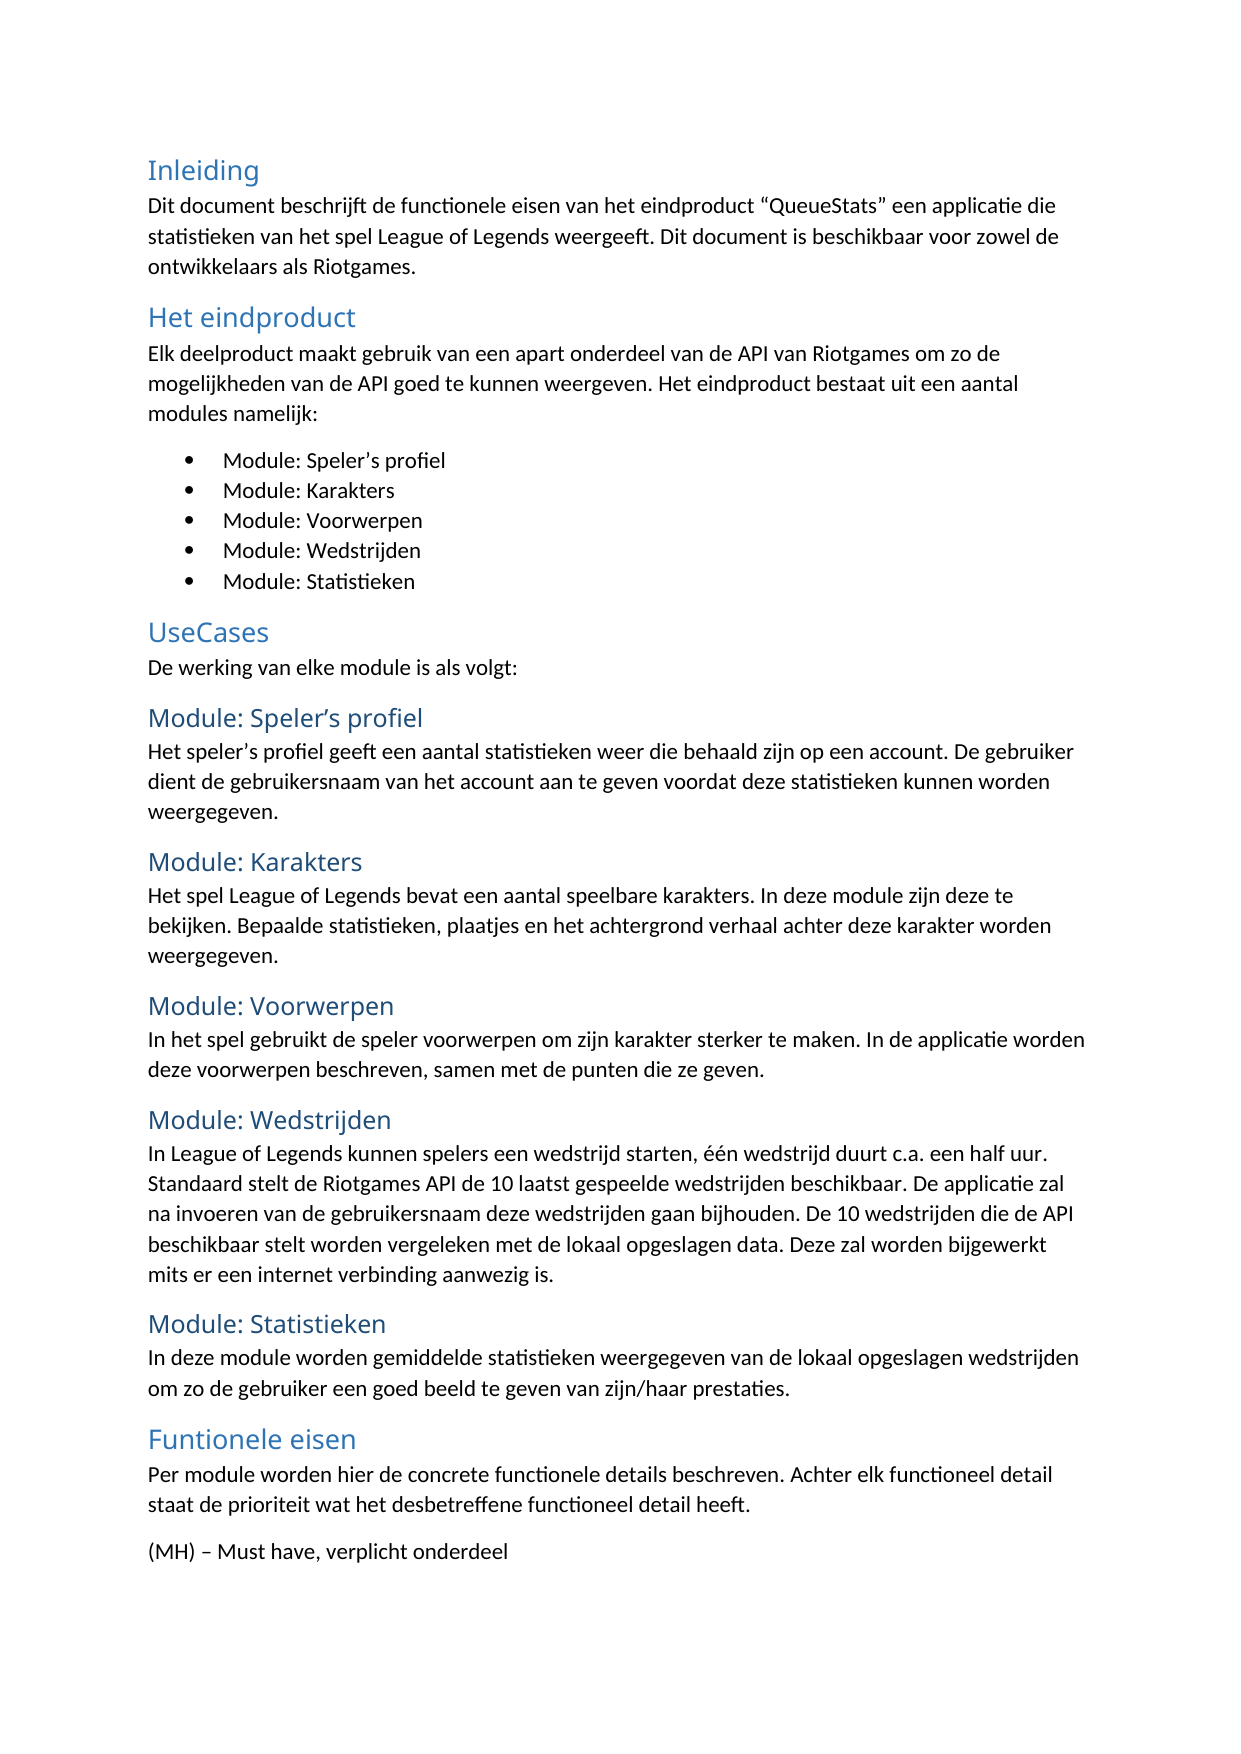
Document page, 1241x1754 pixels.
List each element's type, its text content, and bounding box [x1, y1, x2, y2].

subtitle Het eindproduct [148, 299, 1093, 336]
text Per module worden hier de concrete functionele details beschreven. Achter elk functioneel detail staat de prioriteit wat het desbetreffene functioneel detail heeft. [148, 1460, 1093, 1519]
text (MH) – Must have, verplicht onderdeel [148, 1537, 1093, 1566]
text Het speler’s profiel geeft een aantal statistieken weer die behaald zijn op een account. De gebruiker dient de gebruikersnaam van het account aan te geven voordat deze statistieken kunnen worden weergegeven. [148, 737, 1093, 826]
text Dit document beschrijft de functionele eisen van het eindproduct “QueueStats” een applicatie die statistieken van het spel League of Legends weergeeft. Dit document is beschikbaar voor zowel de ontwikkelaars als Riotgames. [148, 192, 1093, 280]
list Module: Statistieken [185, 567, 1093, 595]
subtitle Funtionele eisen [148, 1421, 1093, 1457]
text De werking van elke module is als volgt: [148, 653, 1093, 681]
list Module: Wedstrijden [185, 537, 1093, 564]
text In het spel gebruikt de speler voorwerpen om zijn karakter sterker te maken. In de applicatie worden deze voorwerpen beschreven, samen met de punten die ze geven. [148, 1025, 1093, 1083]
subtitle Inleiding [148, 152, 1093, 189]
subtitle Module: Karakters [148, 844, 1093, 878]
list Module: Speler’s profiel [185, 446, 1093, 474]
text Het spel League of Legends bevat een aantal speelbare karakters. In deze module zijn deze te bekijken. Bepaalde statistieken, plaatjes en het achtergrond verhaal achter deze karakter worden weergegeven. [148, 881, 1093, 969]
text In deze module worden gemiddelde statistieken weergegeven van de lokaal opgeslagen wedstrijden om zo de gebruiker een goed beeld te geven van zijn/haar prestaties. [148, 1343, 1093, 1402]
subtitle Module: Statistieken [148, 1307, 1093, 1341]
subtitle Module: Voorwerpen [148, 988, 1093, 1022]
list Module: Karakters [185, 476, 1093, 504]
text Elk deelproduct maakt gebruik van een apart onderdeel van de API van Riotgames om zo de mogelijkheden van de API goed te kunnen weergeven. Het eindproduct bestaat uit een aantal modules namelijk: [148, 339, 1093, 427]
subtitle UseCases [148, 614, 1093, 651]
subtitle Module: Speler’s profiel [148, 700, 1093, 734]
list Module: Voorwerpen [185, 506, 1093, 534]
text In League of Legends kunnen spelers een wedstrijd starten, één wedstrijd duurt c.a. een half uur. Standaard stelt de Riotgames API de 10 laatst gespeelde wedstrijden beschikbaar. De applicatie zal na invoeren van de gebruikersnaam deze wedstrijden gaan bijhouden. De 10 wedstrijden die de API beschikbaar stelt worden vergeleken met de lokaal opgeslagen data. Deze zal worden bijgewerkt mits er een internet verbinding aanwezig is. [148, 1139, 1093, 1288]
subtitle Module: Wedstrijden [148, 1102, 1093, 1136]
